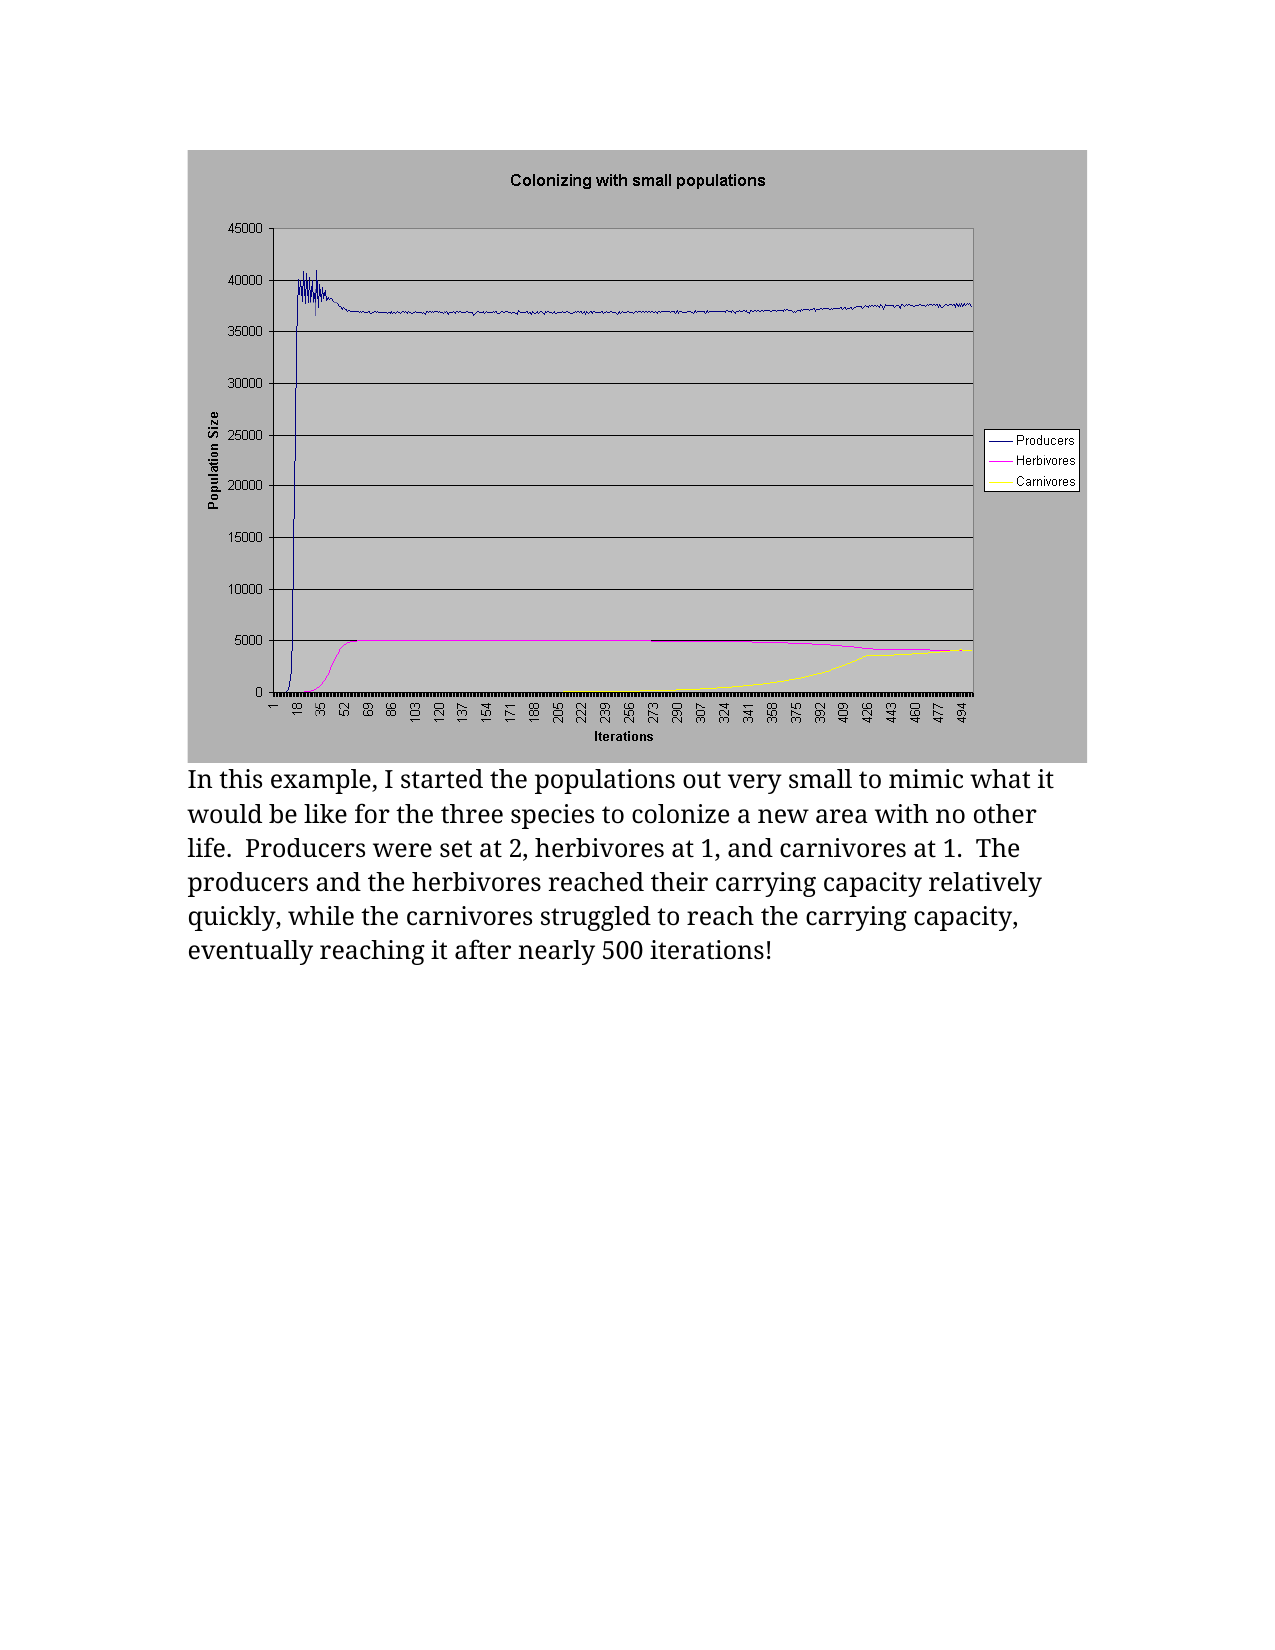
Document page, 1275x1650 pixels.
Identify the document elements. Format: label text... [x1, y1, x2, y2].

picture [187, 150, 1088, 763]
text In this example, I started the populations out very small to mimic what it would be like for the three species to colonize a new area with no other life. Producers were set at 2, herbivores at 1, and carnivores at 1. The producers and the herbivores reached their carrying capacity relatively quickly, while the carnivores struggled to reach the carrying capacity, eventually reaching it after nearly 500 iterations! [187, 763, 1087, 967]
